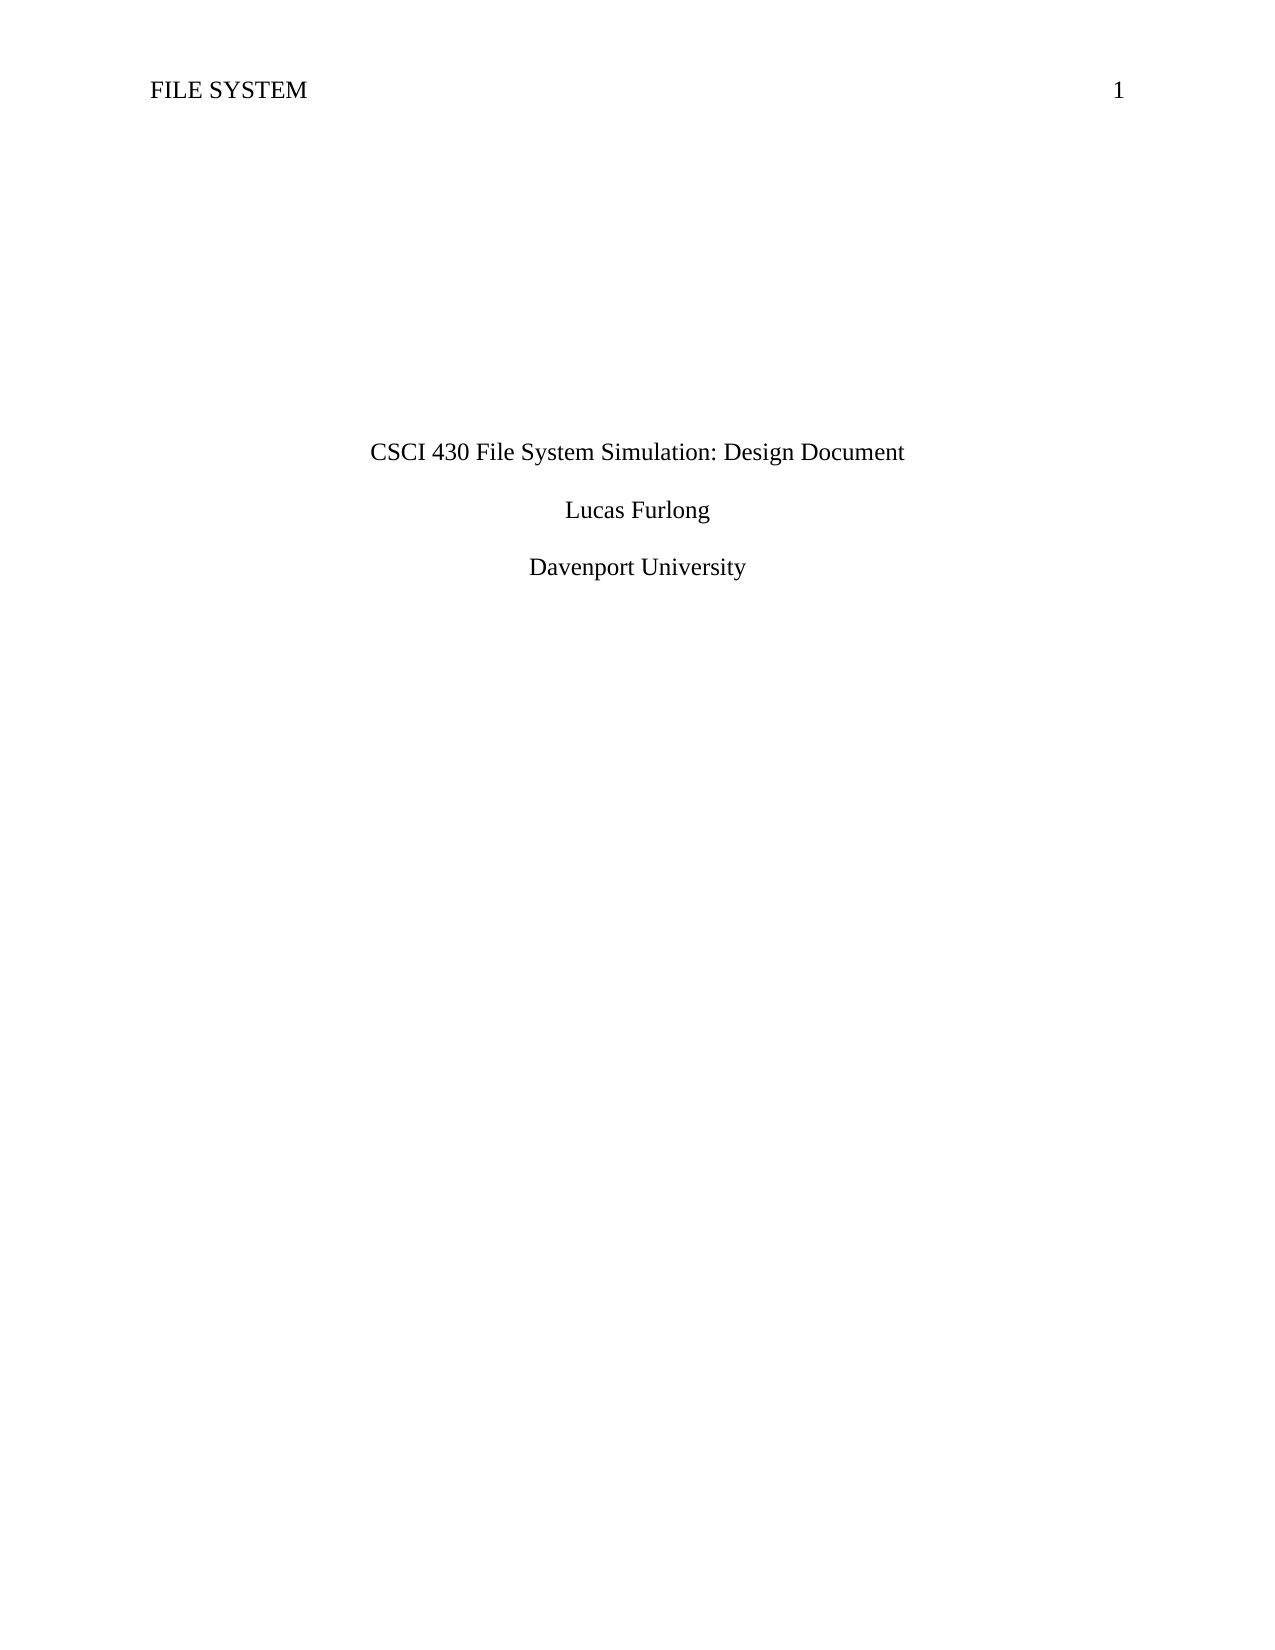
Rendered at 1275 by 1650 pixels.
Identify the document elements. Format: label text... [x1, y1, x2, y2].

text Lucas Furlong [150, 495, 1125, 524]
text Davenport University [150, 552, 1125, 581]
text CSCI 430 File System Simulation: Design Document [150, 437, 1125, 466]
